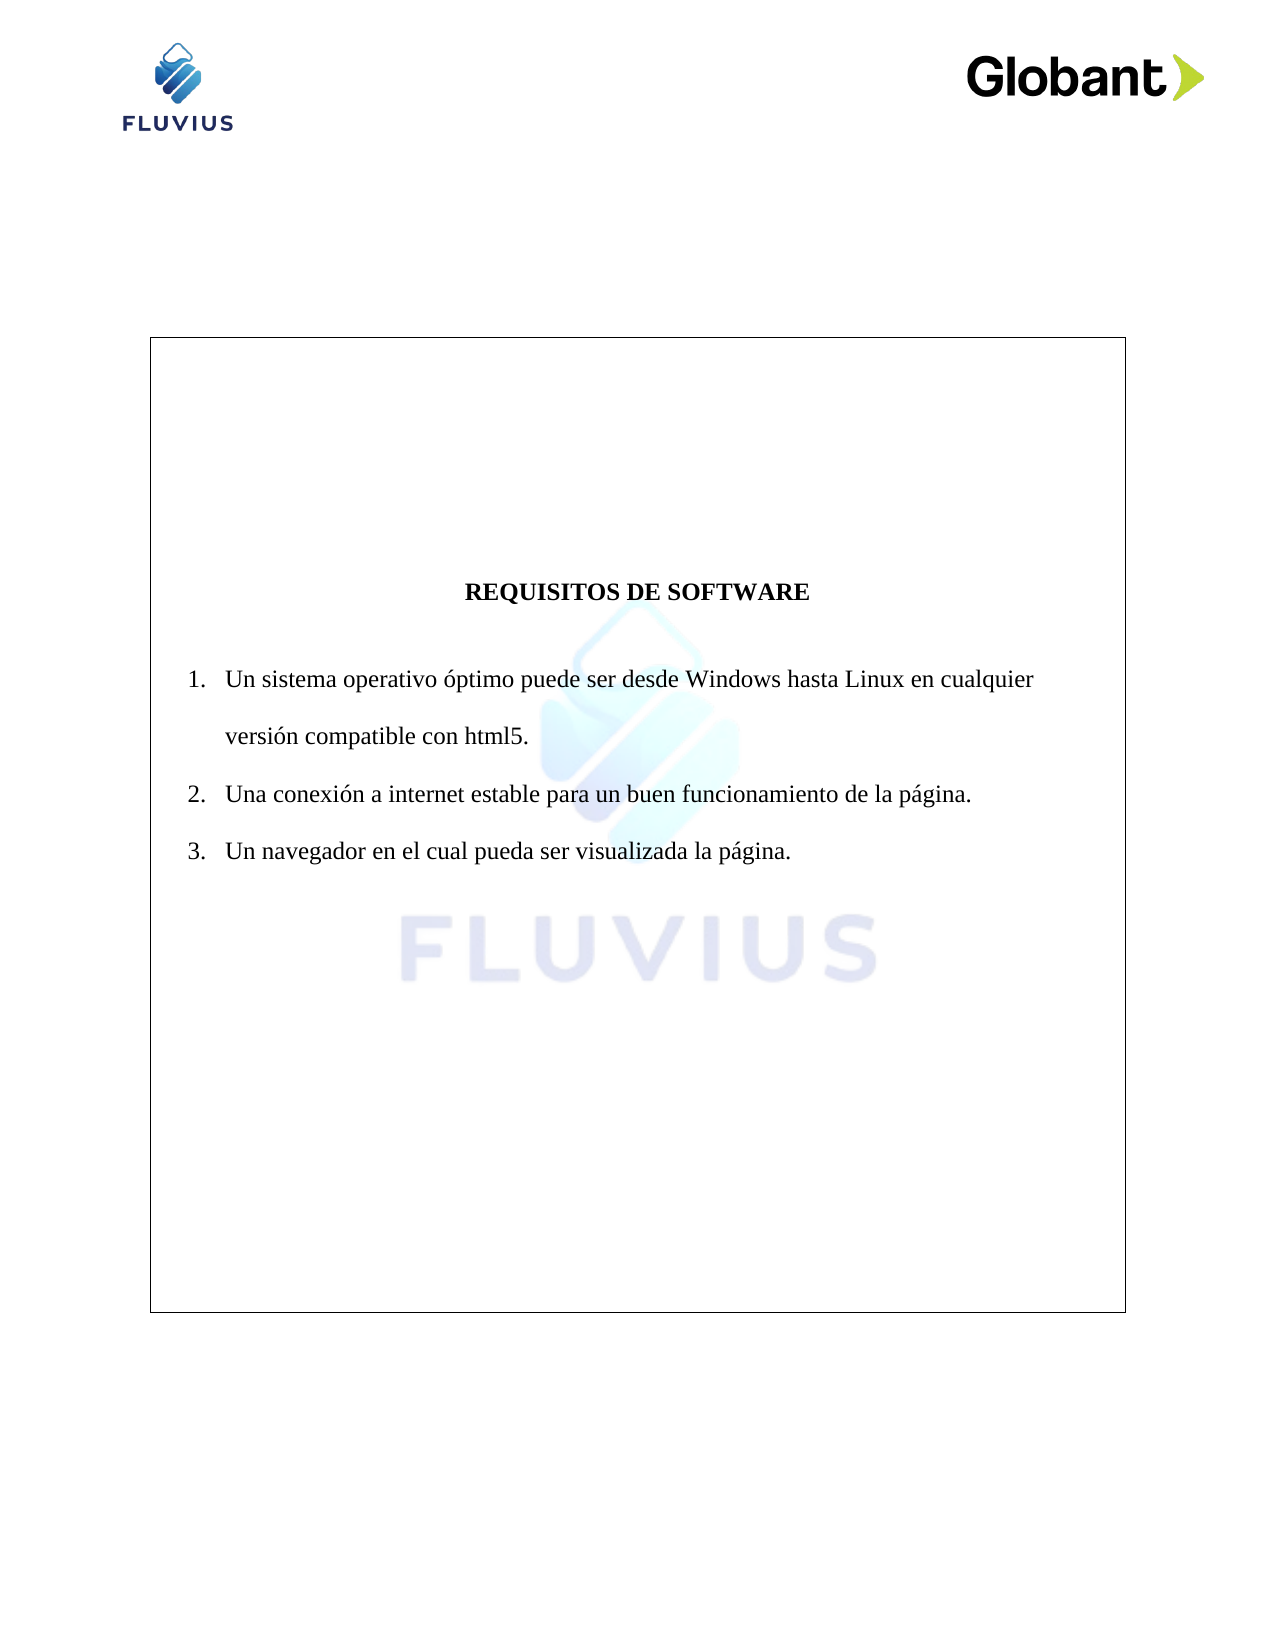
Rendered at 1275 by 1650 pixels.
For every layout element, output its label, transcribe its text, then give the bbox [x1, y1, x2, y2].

subtitle REQUISITOS DE SOFTWARE [150, 577, 1125, 606]
list Un navegador en el cual pueda ser visualizada la página. [187, 836, 1125, 865]
list Una conexión a internet estable para un buen funcionamiento de la página. [187, 779, 1125, 807]
list Un sistema operativo óptimo puede ser desde Windows hasta Linux en cualquier versión compatible con html5. [187, 664, 1125, 750]
picture [967, 54, 1204, 101]
picture [65, 18, 278, 207]
